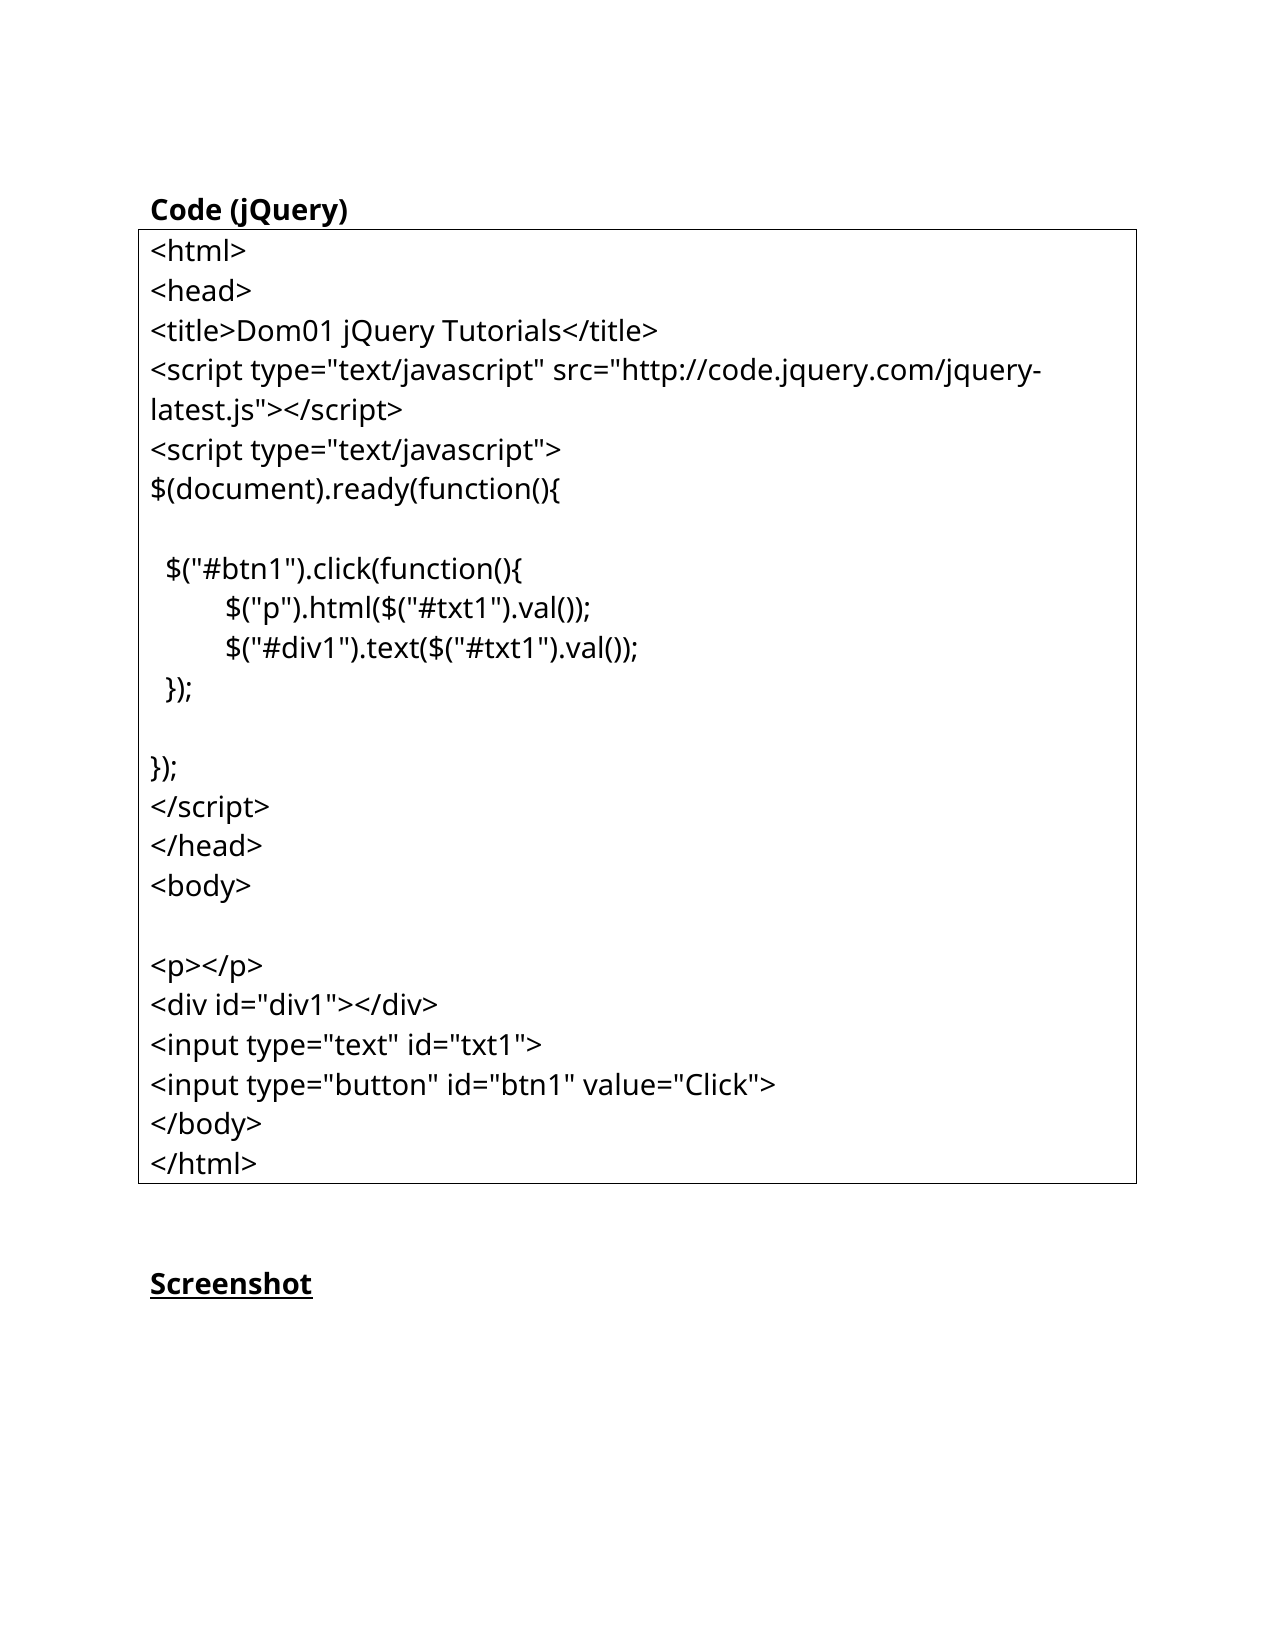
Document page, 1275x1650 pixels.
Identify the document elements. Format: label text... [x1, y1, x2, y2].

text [150, 1224, 1125, 1343]
table_header <html> <head> <title>Dom01 jQuery Tutorials</title> <script type="text/javascript" src="http://code.jquery.com/jquery-latest.js"></script> <script type="text/javascript"> $(document).ready(function(){ $("#btn1").click(function(){ $("p").html($("#txt1").val()); $("#div1").text($("#txt1").val()); }); }); </script> </head> <body> <p></p> <div id="div1"></div> <input type="text" id="txt1"> <input type="button" id="btn1" value="Click"> </body> </html> [139, 230, 1136, 1183]
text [150, 150, 1125, 229]
